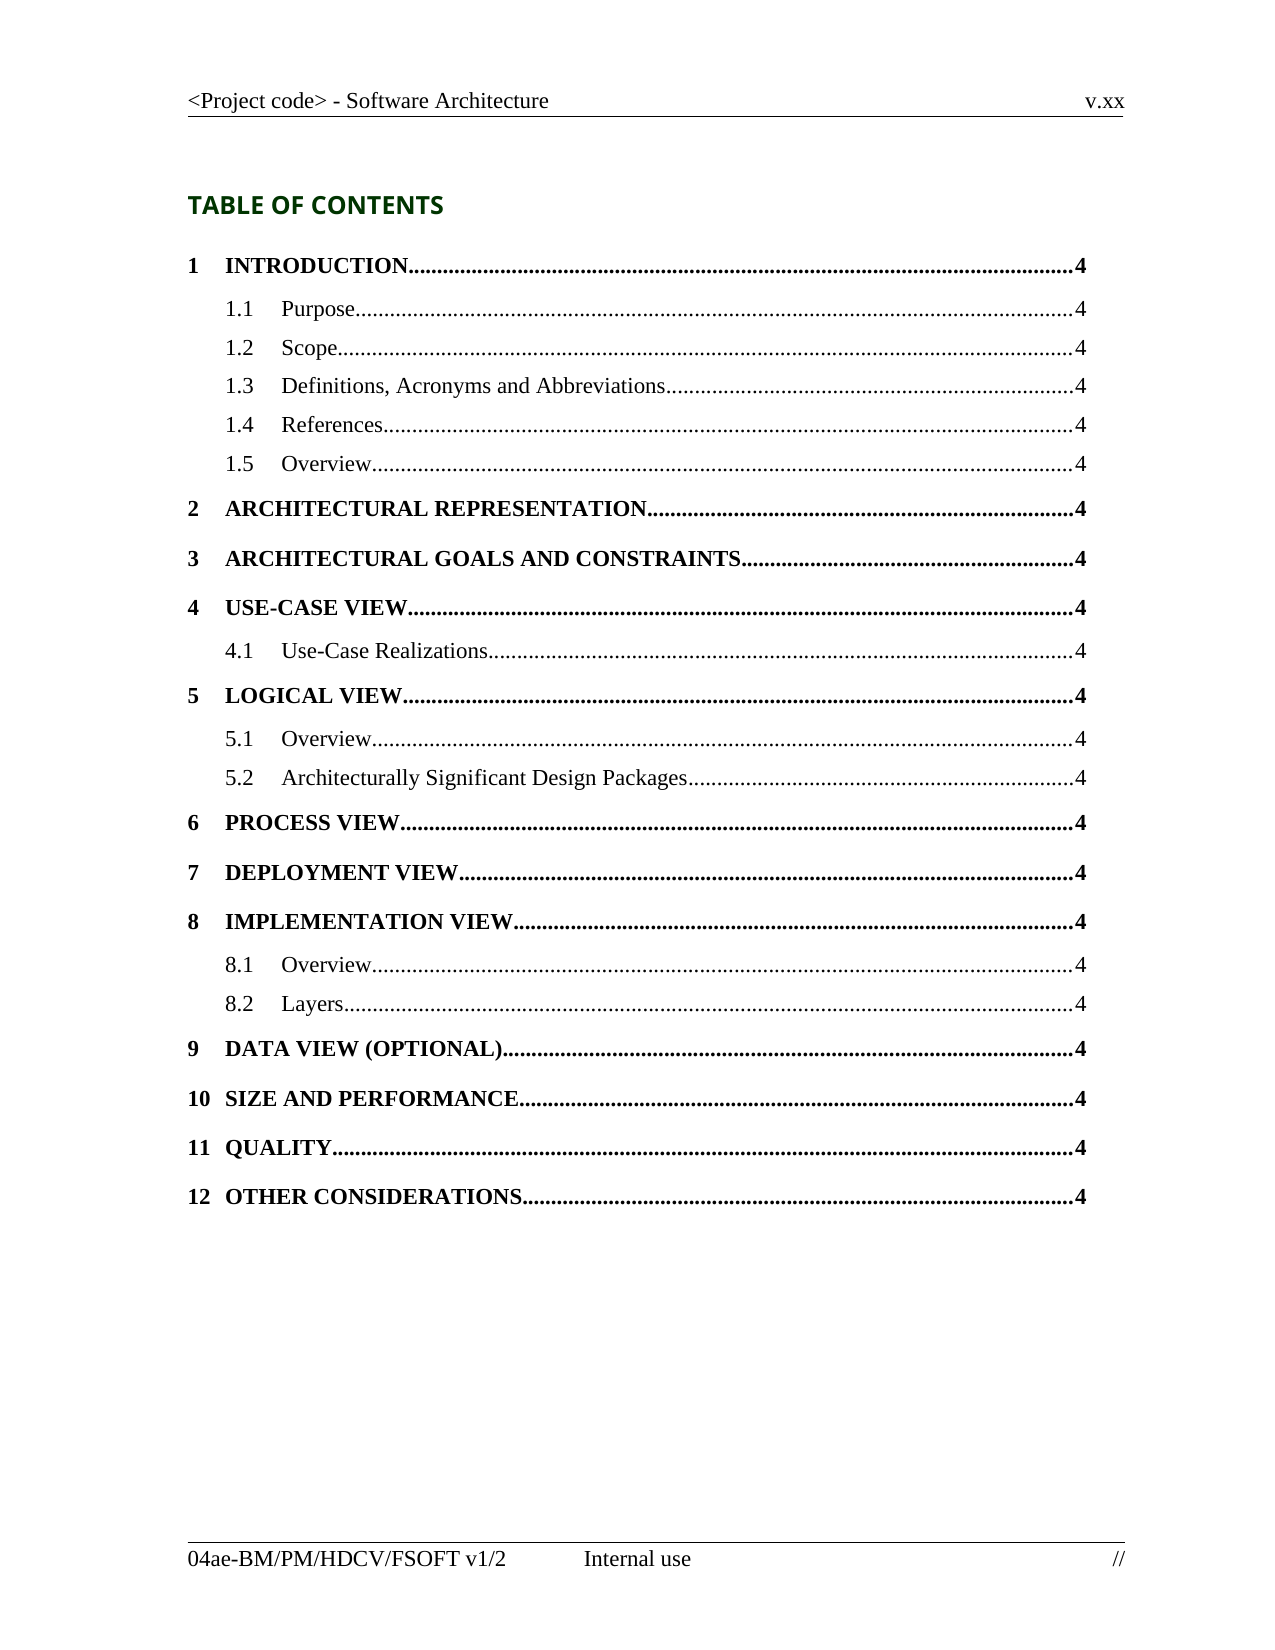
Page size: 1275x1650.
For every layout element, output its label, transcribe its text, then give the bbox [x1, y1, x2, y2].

text 4.1 Use-Case Realizations 4 [225, 637, 1125, 663]
text 6 Process View 4 [187, 809, 1125, 836]
text 1.5 Overview 4 [225, 450, 1125, 477]
text 10 Size and Performance 4 [187, 1084, 1125, 1111]
text 1.2 Scope 4 [225, 334, 1125, 360]
text 1.1 Purpose 4 [225, 295, 1125, 321]
text 8.2 Layers 4 [225, 990, 1125, 1016]
text 3 Architectural Goals and Constraints 4 [187, 545, 1125, 571]
text 8 Implementation View 4 [187, 908, 1125, 934]
text 8.1 Overview 4 [225, 951, 1125, 978]
text 11 Quality 4 [187, 1134, 1125, 1160]
text 12 Other Considerations 4 [187, 1183, 1125, 1210]
text 2 Architectural Representation 4 [187, 495, 1125, 522]
text 1.4 References 4 [225, 411, 1125, 438]
text 4 Use-Case View 4 [187, 594, 1125, 620]
text 9 Data View (optional) 4 [187, 1035, 1125, 1062]
text TABLE OF CONTENTS [187, 187, 1125, 222]
text 5 Logical View 4 [187, 682, 1125, 709]
text 1.3 Definitions, Acronyms and Abbreviations 4 [225, 372, 1125, 399]
text 1 Introduction 4 [187, 252, 1125, 278]
text 5.2 Architecturally Significant Design Packages 4 [225, 764, 1125, 791]
text 5.1 Overview 4 [225, 725, 1125, 752]
text 7 Deployment View 4 [187, 859, 1125, 885]
